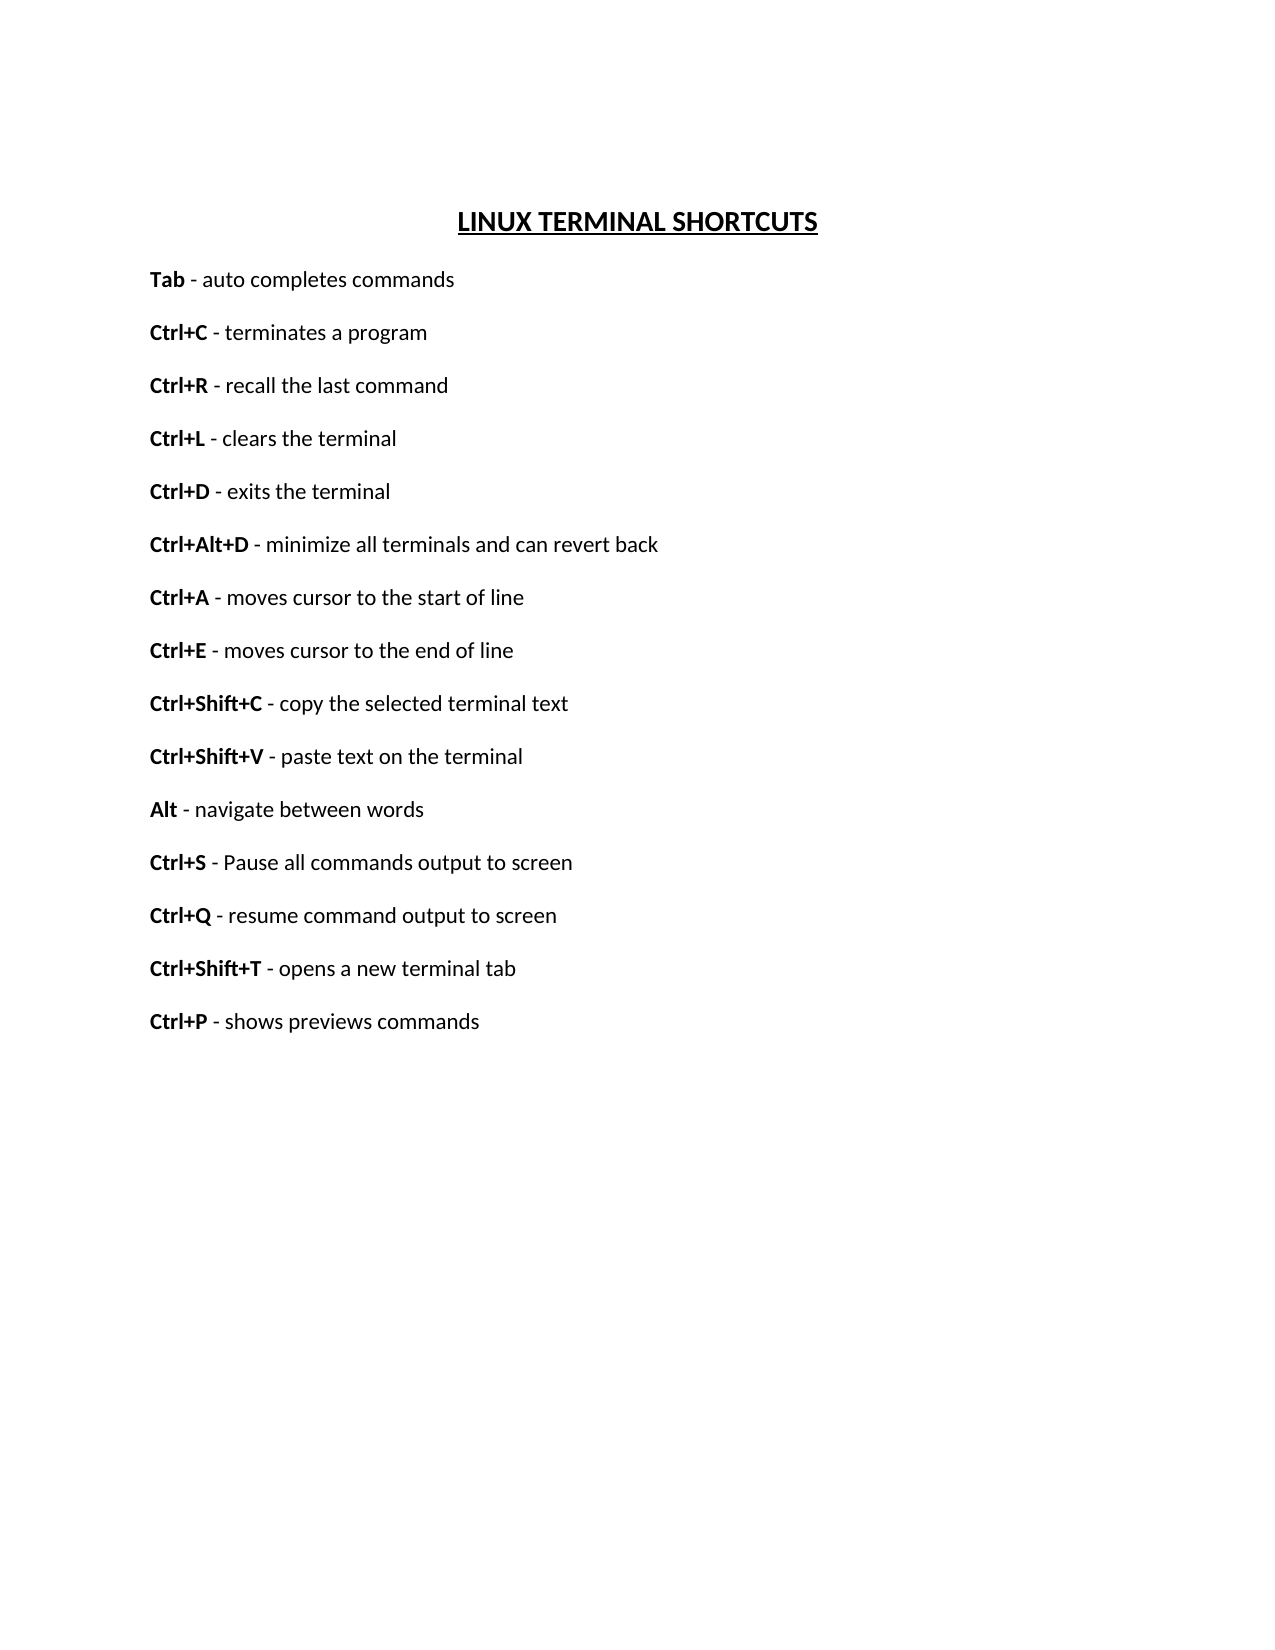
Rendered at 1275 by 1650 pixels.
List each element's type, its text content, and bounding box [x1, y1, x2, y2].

text Ctrl+R - recall the last command [150, 371, 1125, 399]
text Ctrl+Shift+V - paste text on the terminal [150, 742, 1125, 770]
text Ctrl+S - Pause all commands output to screen [150, 848, 1125, 876]
text Ctrl+L - clears the terminal [150, 424, 1125, 452]
text Alt - navigate between words [150, 795, 1125, 823]
text Ctrl+D - exits the terminal [150, 477, 1125, 505]
text Ctrl+Shift+T - opens a new terminal tab [150, 954, 1125, 982]
text LINUX TERMINAL SHORTCUTS [150, 203, 1125, 239]
text Ctrl+Shift+C - copy the selected terminal text [150, 689, 1125, 717]
text Ctrl+C - terminates a program [150, 318, 1125, 346]
text Ctrl+E - moves cursor to the end of line [150, 636, 1125, 664]
text Tab - auto completes commands [150, 265, 1125, 293]
text Ctrl+A - moves cursor to the start of line [150, 583, 1125, 611]
text Ctrl+Q - resume command output to screen [150, 901, 1125, 929]
text Ctrl+P - shows previews commands [150, 1007, 1125, 1035]
text Ctrl+Alt+D - minimize all terminals and can revert back [150, 530, 1125, 558]
